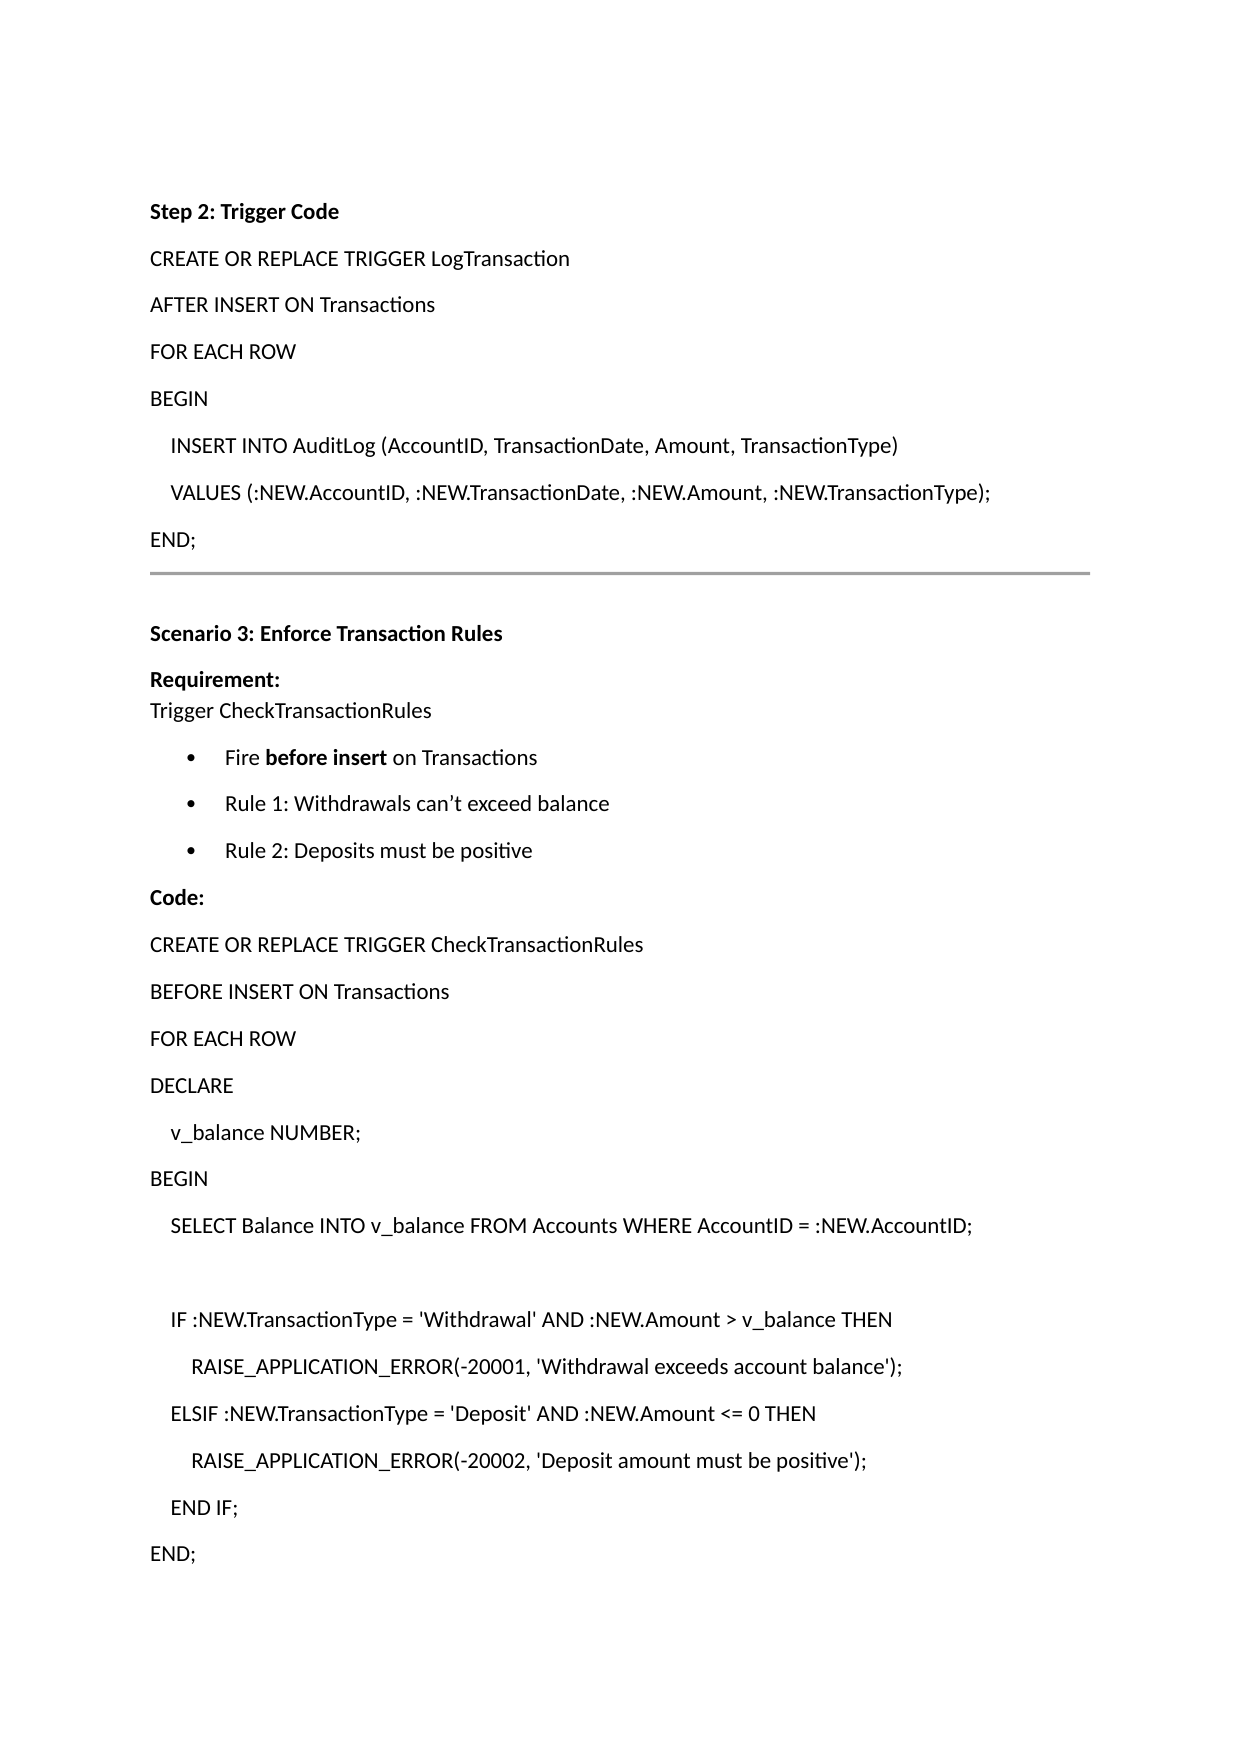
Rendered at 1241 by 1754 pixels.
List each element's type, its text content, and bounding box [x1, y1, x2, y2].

text IF :NEW.TransactionType = 'Withdrawal' AND :NEW.Amount > v_balance THEN [150, 1305, 1090, 1333]
text Step 2: Trigger Code [150, 197, 1090, 225]
text AFTER INSERT ON Transactions [150, 291, 1090, 319]
list Rule 2: Deposits must be positive [187, 836, 1090, 864]
text VALUES (:NEW.AccountID, :NEW.TransactionDate, :NEW.Amount, :NEW.TransactionType); [150, 478, 1090, 506]
text Scenario 3: Enforce Transaction Rules [150, 619, 1090, 647]
text BEGIN [150, 1164, 1090, 1193]
text CREATE OR REPLACE TRIGGER CheckTransactionRules [150, 930, 1090, 958]
text BEFORE INSERT ON Transactions [150, 977, 1090, 1005]
text CREATE OR REPLACE TRIGGER LogTransaction [150, 244, 1090, 272]
text INSERT INTO AuditLog (AccountID, TransactionDate, Amount, TransactionType) [150, 431, 1090, 459]
text BEGIN [150, 384, 1090, 412]
text Code: [150, 883, 1090, 911]
text RAISE_APPLICATION_ERROR(-20002, 'Deposit amount must be positive'); [150, 1446, 1090, 1474]
text RAISE_APPLICATION_ERROR(-20001, 'Withdrawal exceeds account balance'); [150, 1352, 1090, 1380]
text SELECT Balance INTO v_balance FROM Accounts WHERE AccountID = :NEW.AccountID; [150, 1211, 1090, 1239]
list Fire before insert on Transactions [187, 743, 1090, 771]
text END IF; [150, 1493, 1090, 1521]
text v_balance NUMBER; [150, 1118, 1090, 1146]
text DECLARE [150, 1071, 1090, 1099]
text END; [150, 525, 1090, 553]
list Rule 1: Withdrawals can’t exceed balance [187, 789, 1090, 818]
text ELSIF :NEW.TransactionType = 'Deposit' AND :NEW.Amount <= 0 THEN [150, 1399, 1090, 1427]
text FOR EACH ROW [150, 337, 1090, 366]
text Requirement: Trigger CheckTransactionRules [150, 666, 1090, 724]
text FOR EACH ROW [150, 1024, 1090, 1052]
text END; [150, 1539, 1090, 1568]
